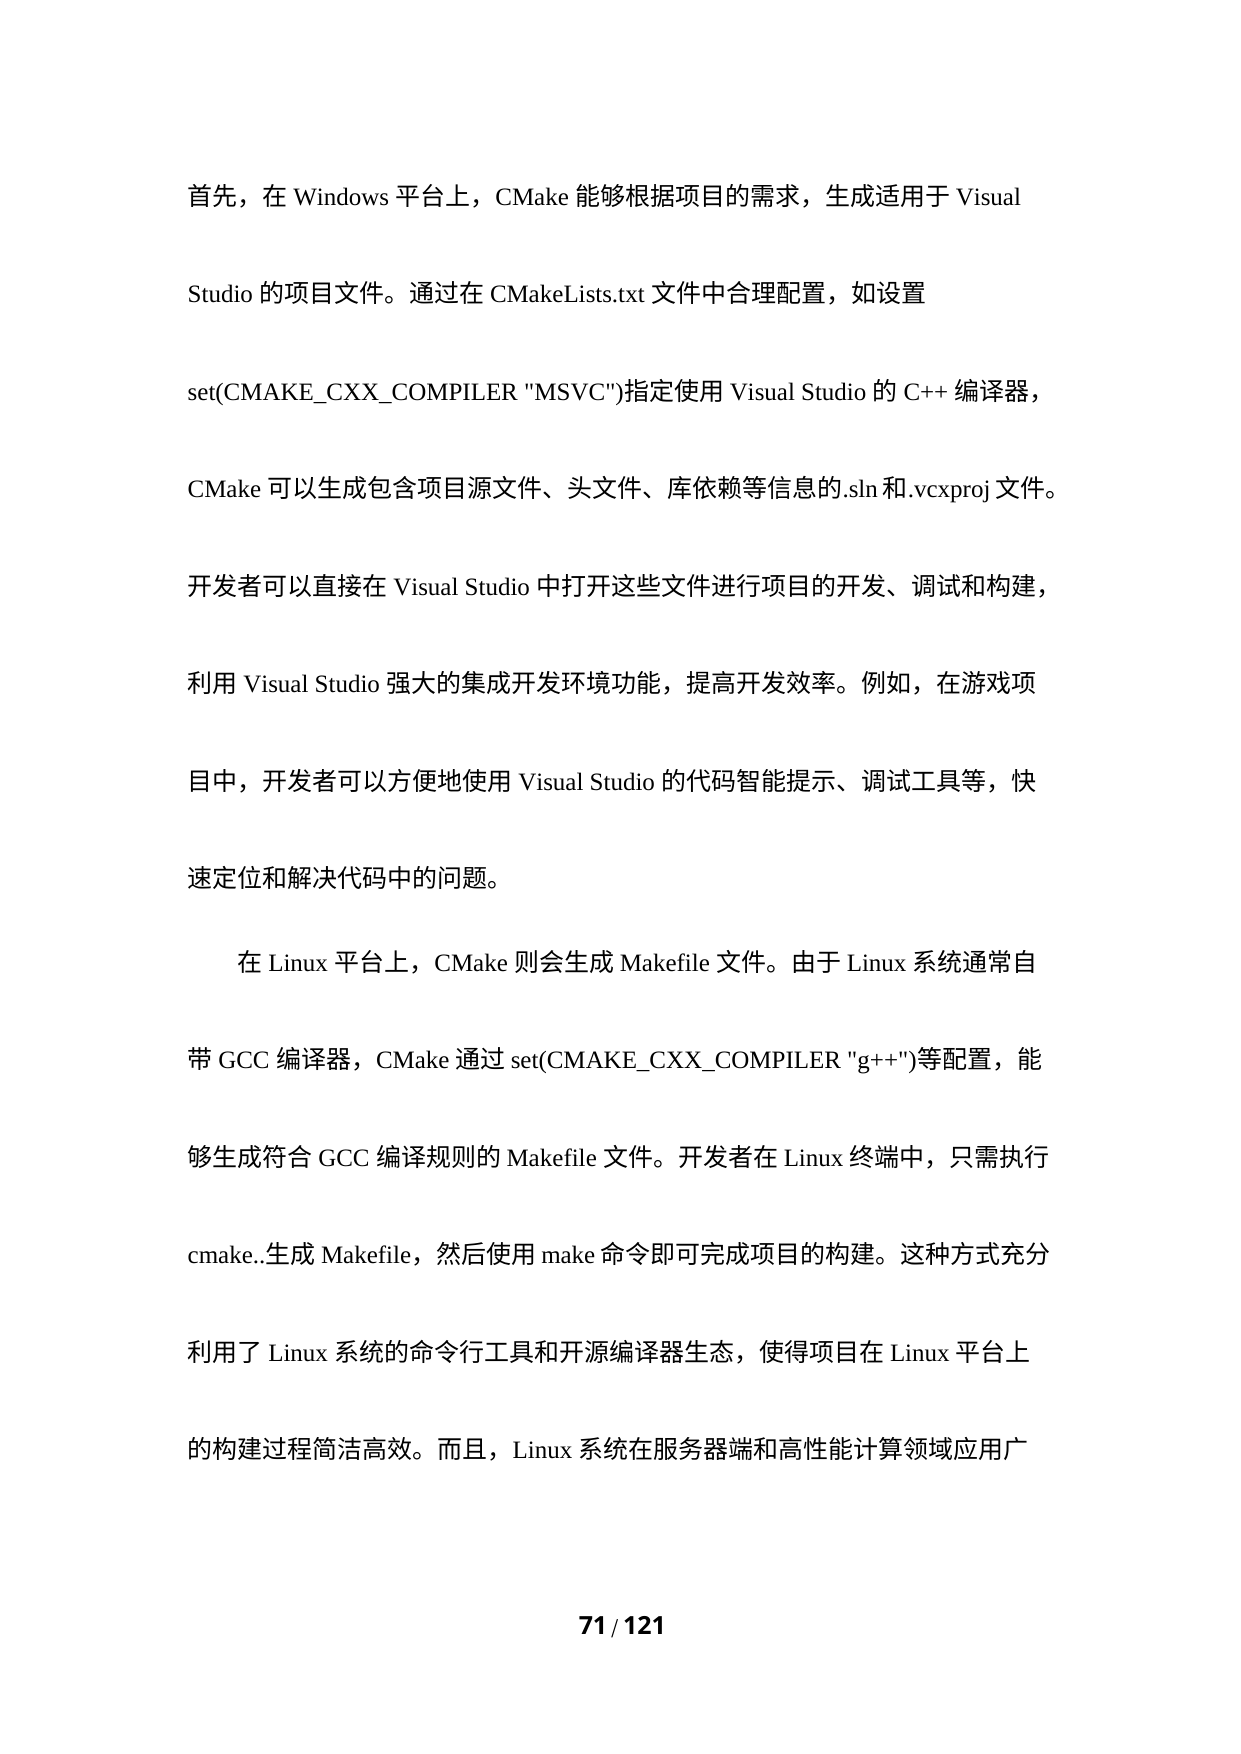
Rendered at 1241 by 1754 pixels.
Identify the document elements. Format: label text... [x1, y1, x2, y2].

text 首先，在 Windows 平台上，CMake 能够根据项目的需求，生成适用于 Visual Studio 的项目文件。通过在 CMakeLists.txt 文件中合理配置，如设置set(CMAKE_CXX_COMPILER "MSVC")指定使用 Visual Studio 的 C++ 编译器，CMake 可以生成包含项目源文件、头文件、库依赖等信息的.sln和.vcxproj文件。开发者可以直接在 Visual Studio 中打开这些文件进行项目的开发、调试和构建，利用 Visual Studio 强大的集成开发环境功能，提高开发效率。例如，在游戏项目中，开发者可以方便地使用 Visual Studio 的代码智能提示、调试工具等，快速定位和解决代码中的问题。 [187, 162, 1053, 909]
